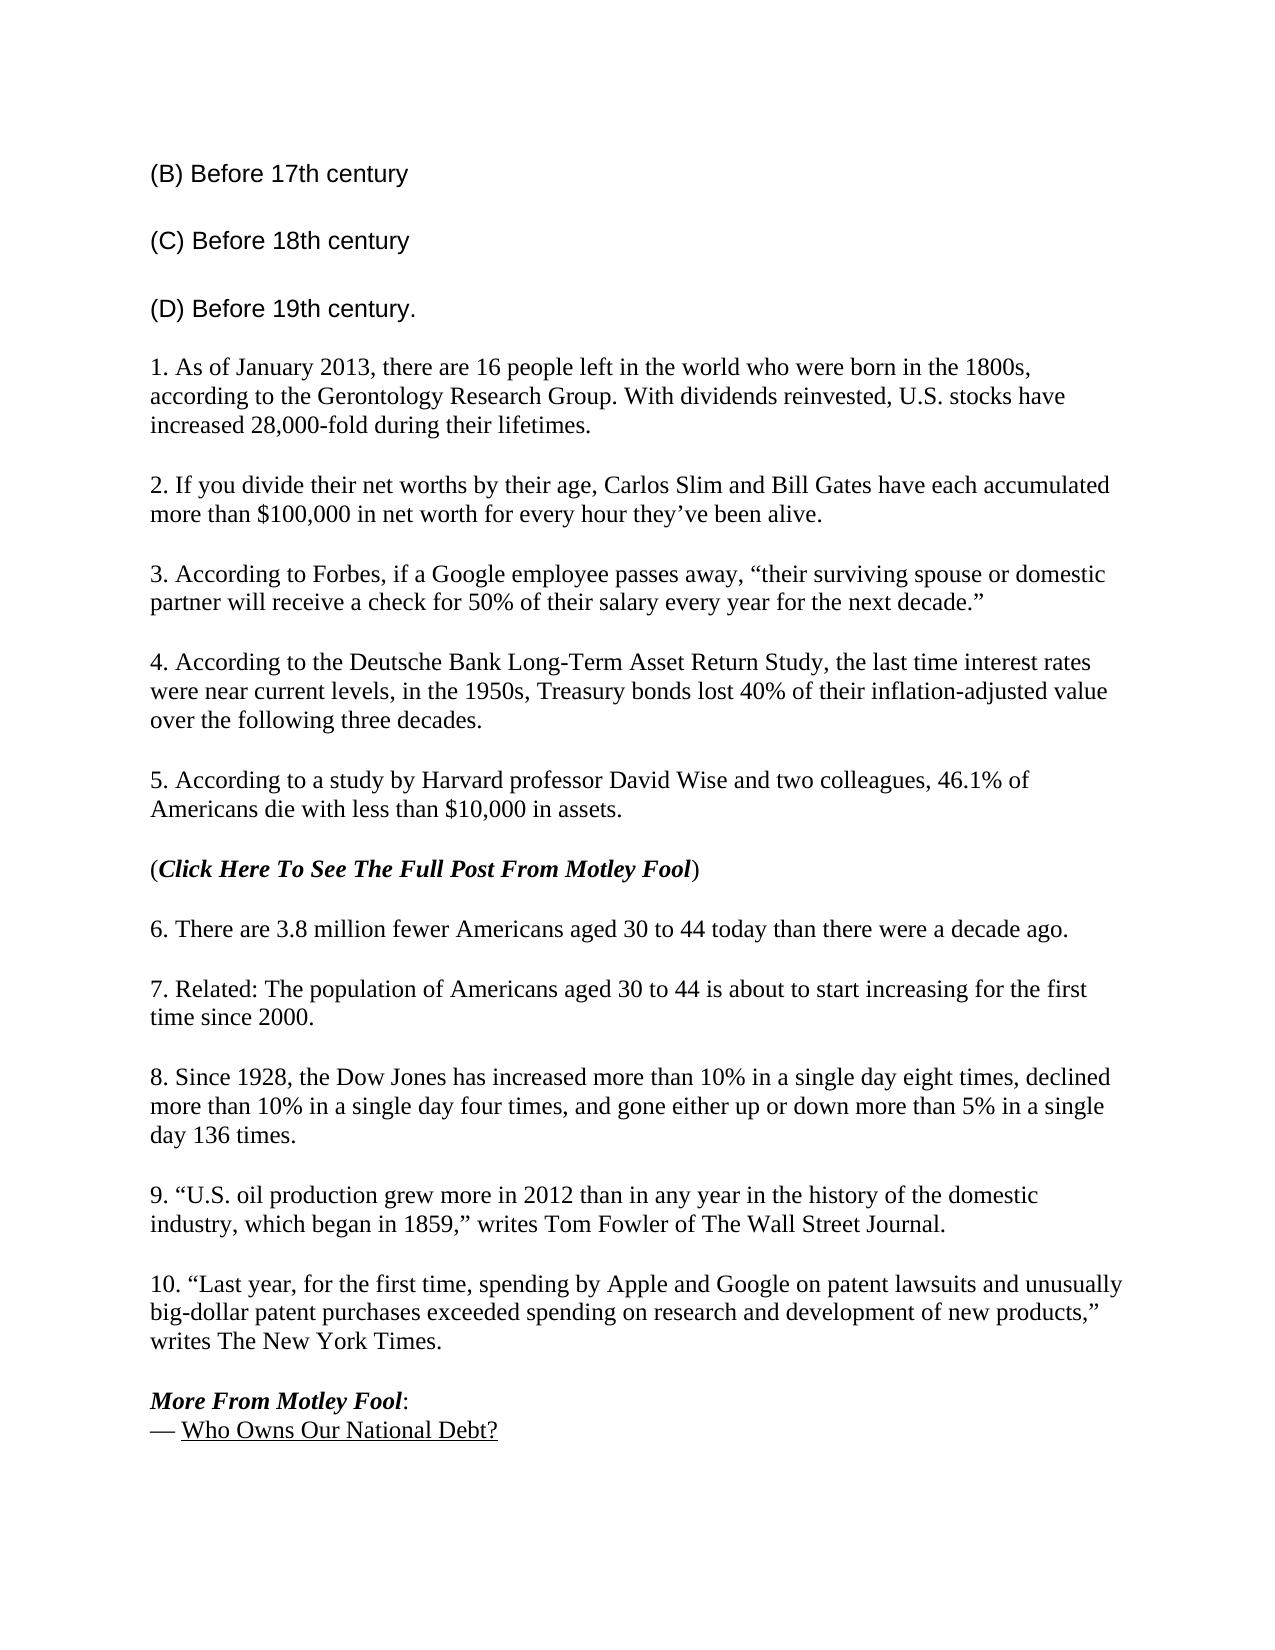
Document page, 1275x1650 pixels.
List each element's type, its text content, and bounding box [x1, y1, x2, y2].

text 8. Since 1928, the Dow Jones has increased more than 10% in a single day eight times, declined more than 10% in a single day four times, and gone either up or down more than 5% in a single day 136 times. [150, 1062, 1125, 1149]
text 7. Related: The population of Americans aged 30 to 44 is about to start increasing for the first time since 2000. [150, 974, 1125, 1031]
text 5. According to a study by Harvard professor David Wise and two colleagues, 46.1% of Americans die with less than $10,000 in assets. [150, 765, 1125, 822]
text (B) Before 17th century [150, 150, 1125, 187]
text 1. As of January 2013, there are 16 people left in the world who were born in the 1800s, according to the Gerontology Research Group. With dividends reinvested, U.S. stocks have increased 28,000-fold during their lifetimes. [150, 352, 1125, 439]
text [150, 1386, 1125, 1444]
text 6. There are 3.8 million fewer Americans aged 30 to 44 today than there were a decade ago. [150, 914, 1125, 942]
text 9. “U.S. oil production grew more in 2012 than in any year in the history of the domestic industry, which began in 1859,” writes Tom Fowler of The Wall Street Journal. [150, 1180, 1125, 1237]
text 3. According to Forbes, if a Google employee passes away, “their surviving spouse or domestic partner will receive a check for 50% of their salary every year for the next decade.” [150, 559, 1125, 616]
text 4. According to the Deutsche Bank Long-Term Asset Return Study, the last time interest rates were near current levels, in the 1950s, Treasury bonds lost 40% of their inflation-adjusted value over the following three decades. [150, 647, 1125, 734]
text (Click Here To See The Full Post From Motley Fool) [150, 854, 1125, 882]
text 2. If you divide their net worths by their age, Carlos Slim and Bill Gates have each accumulated more than $100,000 in net worth for every hour they’ve been alive. [150, 470, 1125, 527]
text 10. “Last year, for the first time, spending by Apple and Google on patent lawsuits and unusually big-dollar patent purchases exceeded spending on research and development of new products,” writes The New York Times. [150, 1269, 1125, 1355]
text (D) Before 19th century. [150, 285, 1125, 322]
text (C) Before 18th century [150, 217, 1125, 255]
